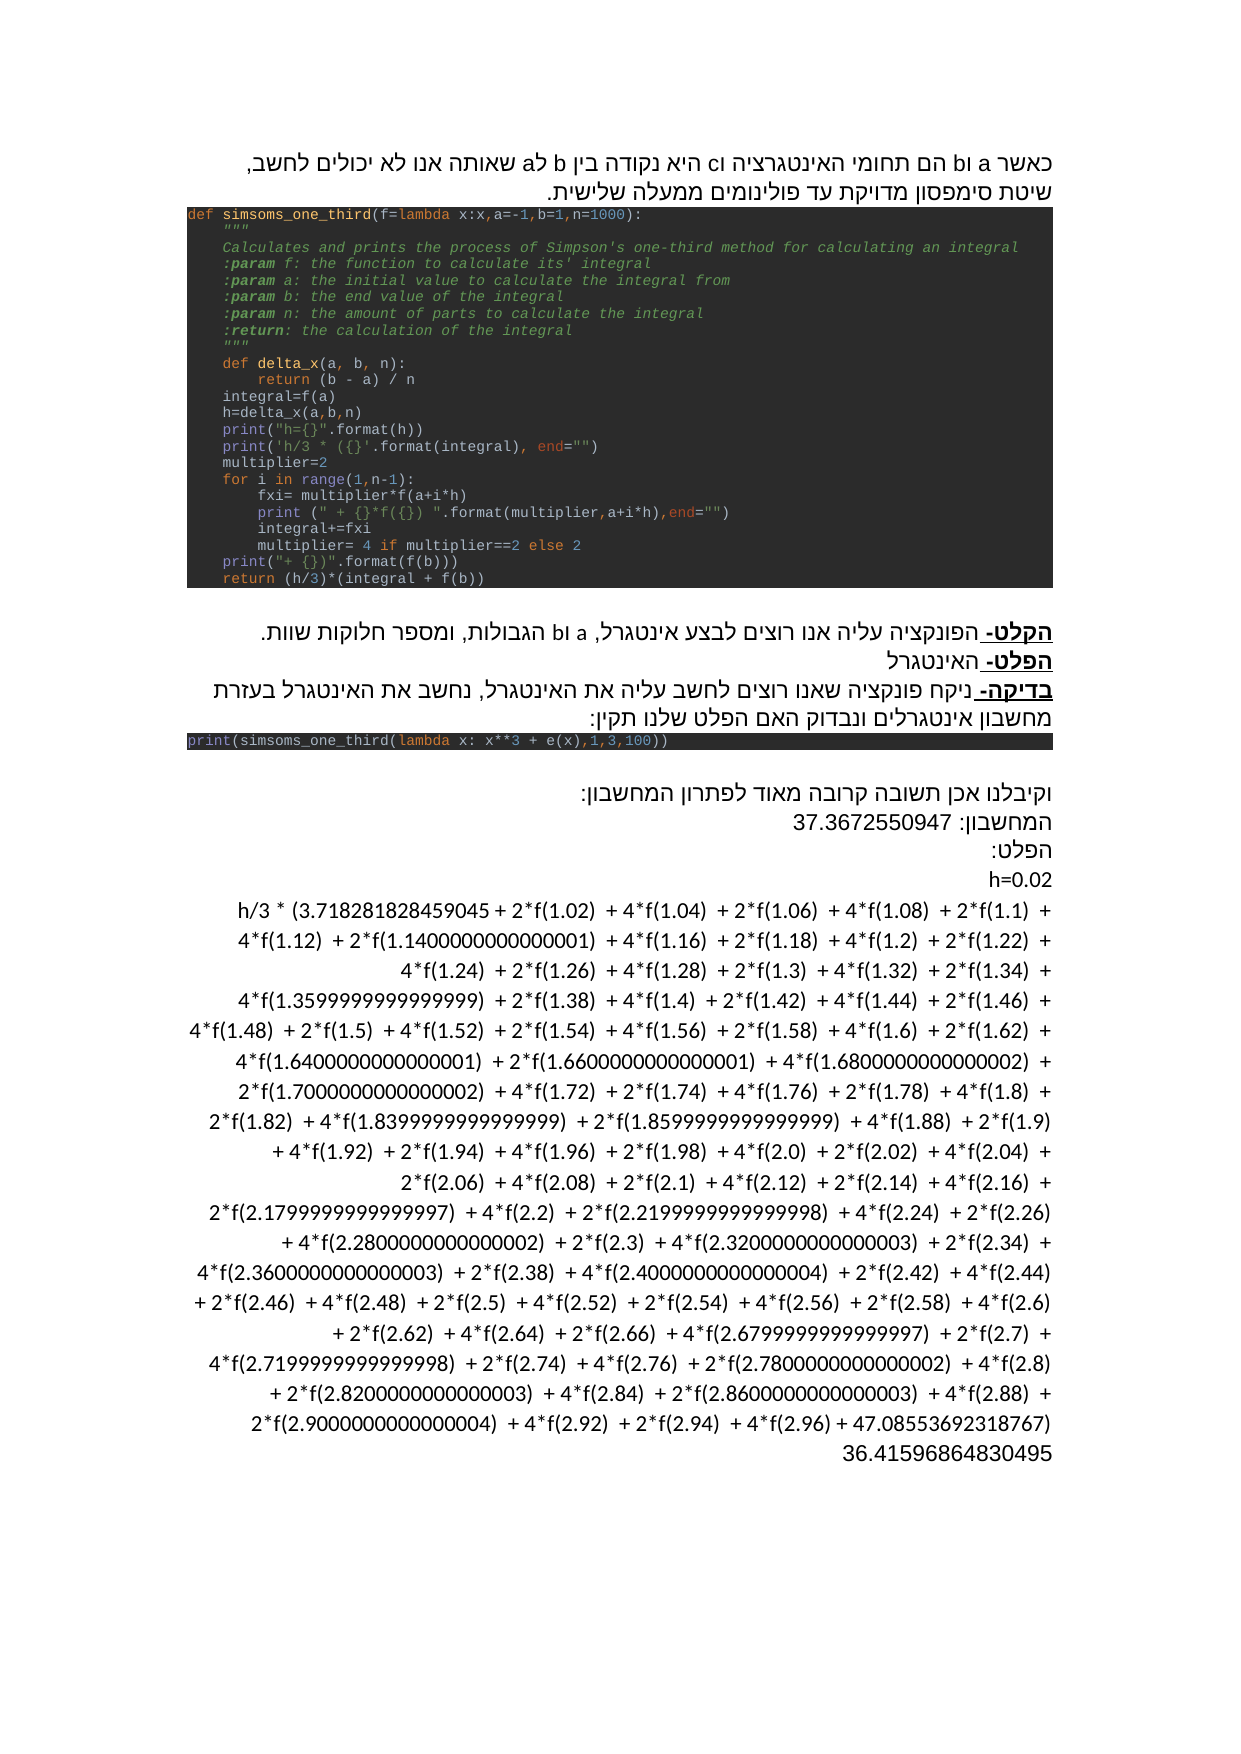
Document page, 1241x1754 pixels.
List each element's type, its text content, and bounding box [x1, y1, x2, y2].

text print(simsoms_one_third(lambda x: x**3 + e(x),1,3,100)) [187, 733, 1053, 750]
text וקיבלנו אכן תשובה קרובה מאוד לפתרון המחשבון: [187, 780, 1053, 807]
text def simsoms_one_third(f=lambda x:x,a=-1,b=1,n=1000): """ Calculates and prints the process of Simpson's one-third method for calculating an integral :param f: the function to calculate its' integral :param a: the initial value to calculate the integral from :param b: the end value of the integral :param n: the amount of parts to calculate the integral :return: the calculation of the integral """ def delta_x(a, b, n): return (b - a) / n integral=f(a) h=delta_x(a,b,n) print("h={}".format(h)) print('h/3 * ({}'.format(integral), end="") multiplier=2 for i in range(1,n-1): fxi= multiplier*f(a+i*h) print (" + {}*f({}) ".format(multiplier,a+i*h),end="") integral+=fxi multiplier= 4 if multiplier==2 else 2 print("+ {})".format(f(b))) return (h/3)*(integral + f(b)) [187, 207, 1053, 588]
text הקלט- הפונקציה עליה אנו רוצים לבצע אינטגרל, a וb הגבולות, ומספר חלוקות שוות. [187, 618, 1053, 646]
text המחשבון: 37.3672550947 [187, 809, 1053, 835]
text h=0.02 [187, 866, 1053, 894]
text 36.41596864830495 [187, 1439, 1053, 1466]
text h/3 * (3.718281828459045 + 2*f(1.02) + 4*f(1.04) + 2*f(1.06) + 4*f(1.08) + 2*f(1.1) + 4*f(1.12) + 2*f(1.1400000000000001) + 4*f(1.16) + 2*f(1.18) + 4*f(1.2) + 2*f(1.22) + 4*f(1.24) + 2*f(1.26) + 4*f(1.28) + 2*f(1.3) + 4*f(1.32) + 2*f(1.34) + 4*f(1.3599999999999999) + 2*f(1.38) + 4*f(1.4) + 2*f(1.42) + 4*f(1.44) + 2*f(1.46) + 4*f(1.48) + 2*f(1.5) + 4*f(1.52) + 2*f(1.54) + 4*f(1.56) + 2*f(1.58) + 4*f(1.6) + 2*f(1.62) + 4*f(1.6400000000000001) + 2*f(1.6600000000000001) + 4*f(1.6800000000000002) + 2*f(1.7000000000000002) + 4*f(1.72) + 2*f(1.74) + 4*f(1.76) + 2*f(1.78) + 4*f(1.8) + 2*f(1.82) + 4*f(1.8399999999999999) + 2*f(1.8599999999999999) + 4*f(1.88) + 2*f(1.9) + 4*f(1.92) + 2*f(1.94) + 4*f(1.96) + 2*f(1.98) + 4*f(2.0) + 2*f(2.02) + 4*f(2.04) + 2*f(2.06) + 4*f(2.08) + 2*f(2.1) + 4*f(2.12) + 2*f(2.14) + 4*f(2.16) + 2*f(2.1799999999999997) + 4*f(2.2) + 2*f(2.2199999999999998) + 4*f(2.24) + 2*f(2.26) + 4*f(2.2800000000000002) + 2*f(2.3) + 4*f(2.3200000000000003) + 2*f(2.34) + 4*f(2.3600000000000003) + 2*f(2.38) + 4*f(2.4000000000000004) + 2*f(2.42) + 4*f(2.44) + 2*f(2.46) + 4*f(2.48) + 2*f(2.5) + 4*f(2.52) + 2*f(2.54) + 4*f(2.56) + 2*f(2.58) + 4*f(2.6) + 2*f(2.62) + 4*f(2.64) + 2*f(2.66) + 4*f(2.6799999999999997) + 2*f(2.7) + 4*f(2.7199999999999998) + 2*f(2.74) + 4*f(2.76) + 2*f(2.7800000000000002) + 4*f(2.8) + 2*f(2.8200000000000003) + 4*f(2.84) + 2*f(2.8600000000000003) + 4*f(2.88) + 2*f(2.9000000000000004) + 4*f(2.92) + 2*f(2.94) + 4*f(2.96) + 47.08553692318767) [187, 896, 1053, 1437]
text כאשר a וb הם תחומי האינטגרציה וc היא נקודה בין b לa שאותה אנו לא יכולים לחשב, שיטת סימפסון מדויקת עד פולינומים ממעלה שלישית. [187, 150, 1053, 205]
text בדיקה- ניקח פונקציה שאנו רוצים לחשב עליה את האינטגרל, נחשב את האינטגרל בעזרת מחשבון אינטגרלים ונבדוק האם הפלט שלנו תקין: [187, 677, 1053, 731]
text הפלט- האינטגרל [187, 648, 1053, 674]
text הפלט: [187, 837, 1053, 863]
